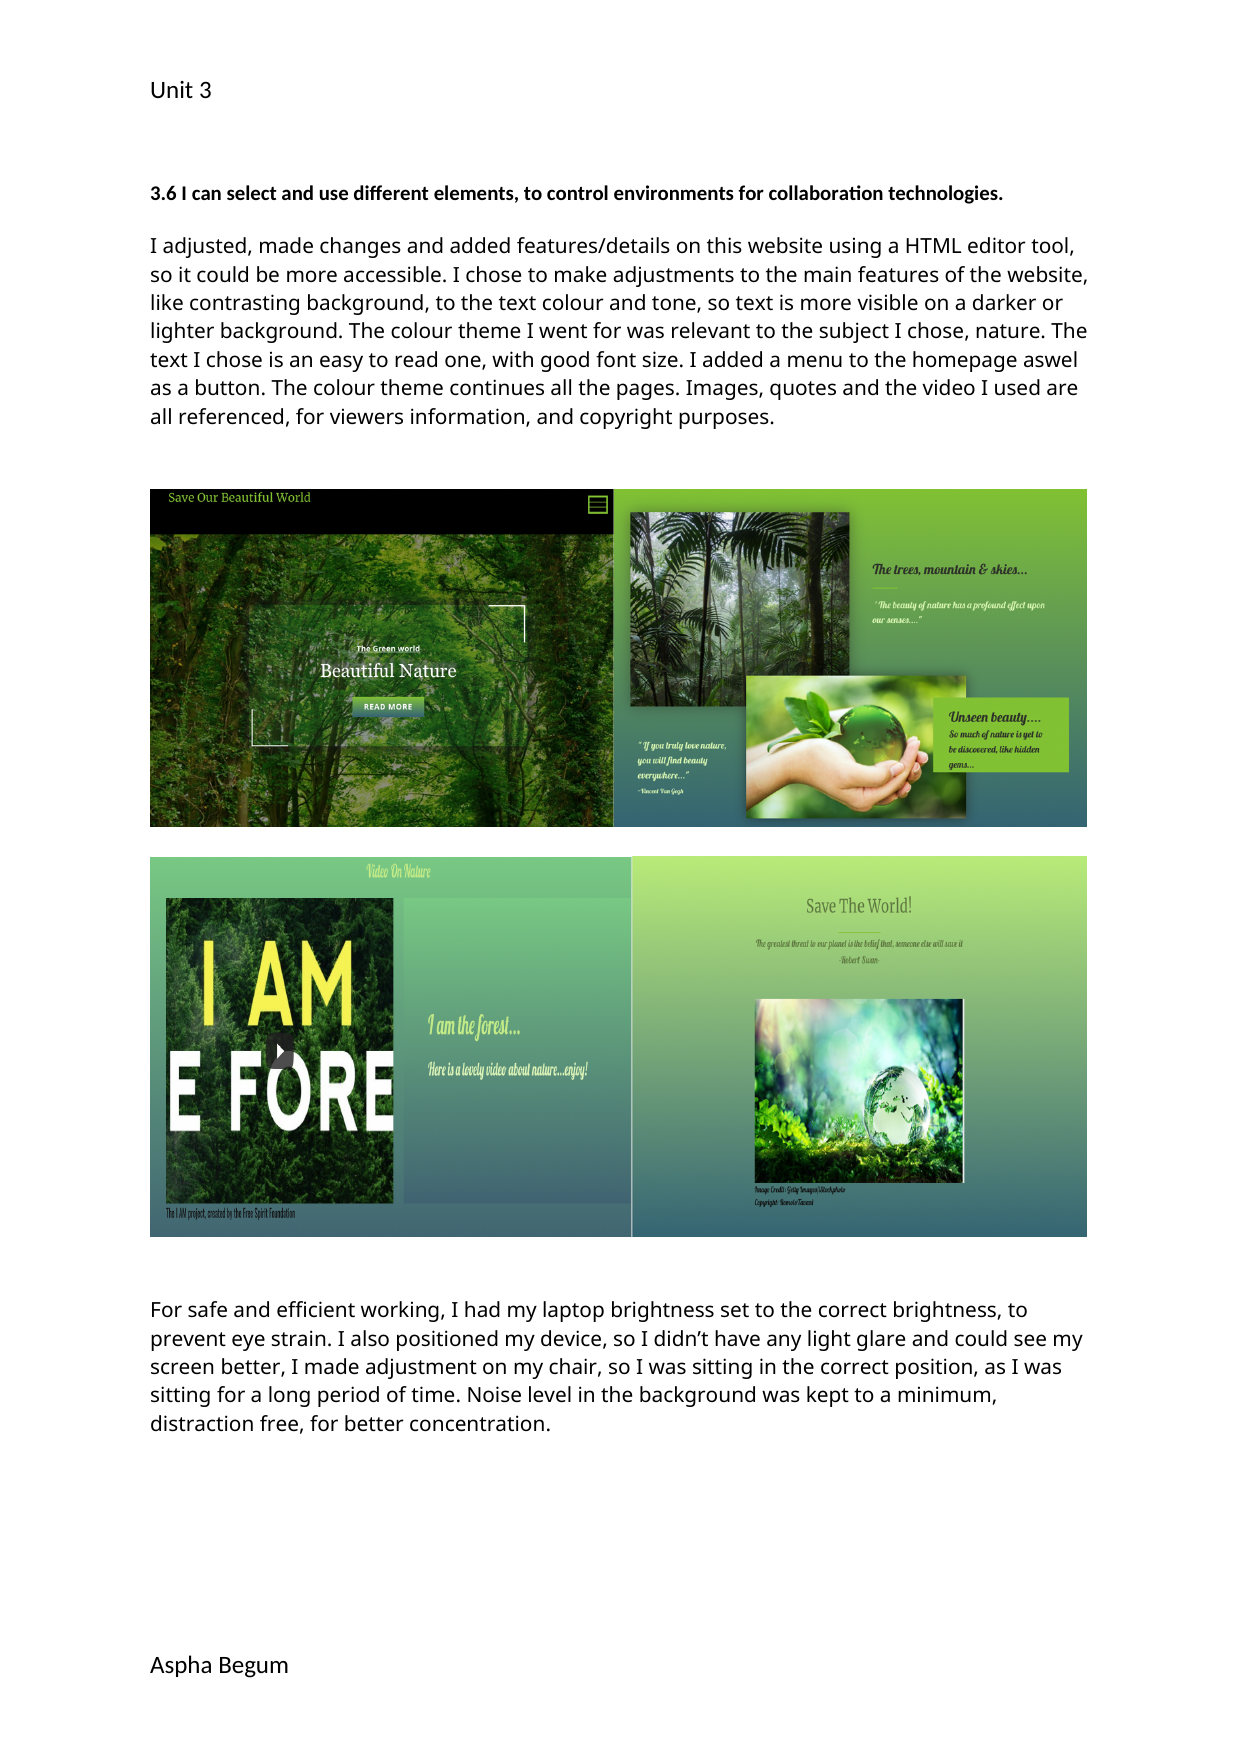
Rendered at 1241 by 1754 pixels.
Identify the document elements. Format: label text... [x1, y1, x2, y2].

text 3.6 I can select and use different elements, to control environments for collaboration technologies. [150, 181, 1090, 206]
text I adjusted, made changes and added features/details on this website using a HTML editor tool, so it could be more accessible. I chose to make adjustments to the main features of the website, like contrasting background, to the text colour and tone, so text is more visible on a darker or lighter background. The colour theme I went for was relevant to the subject I chose, nature. The text I chose is an easy to read one, with good font size. I added a menu to the homepage aswel as a button. The colour theme continues all the pages. Images, quotes and the video I used are all referenced, for viewers information, and copyright purposes. [150, 231, 1090, 430]
text For safe and efficient working, I had my laptop brightness set to the correct brightness, to prevent eye strain. I also positioned my device, so I didn’t have any light glare and could see my screen better, I made adjustment on my chair, so I was sitting in the correct position, as I was sitting for a long period of time. Noise level in the background was kept to a minimum, distraction free, for better concentration. [150, 1295, 1090, 1437]
picture [150, 489, 1087, 827]
picture [150, 856, 1087, 1237]
